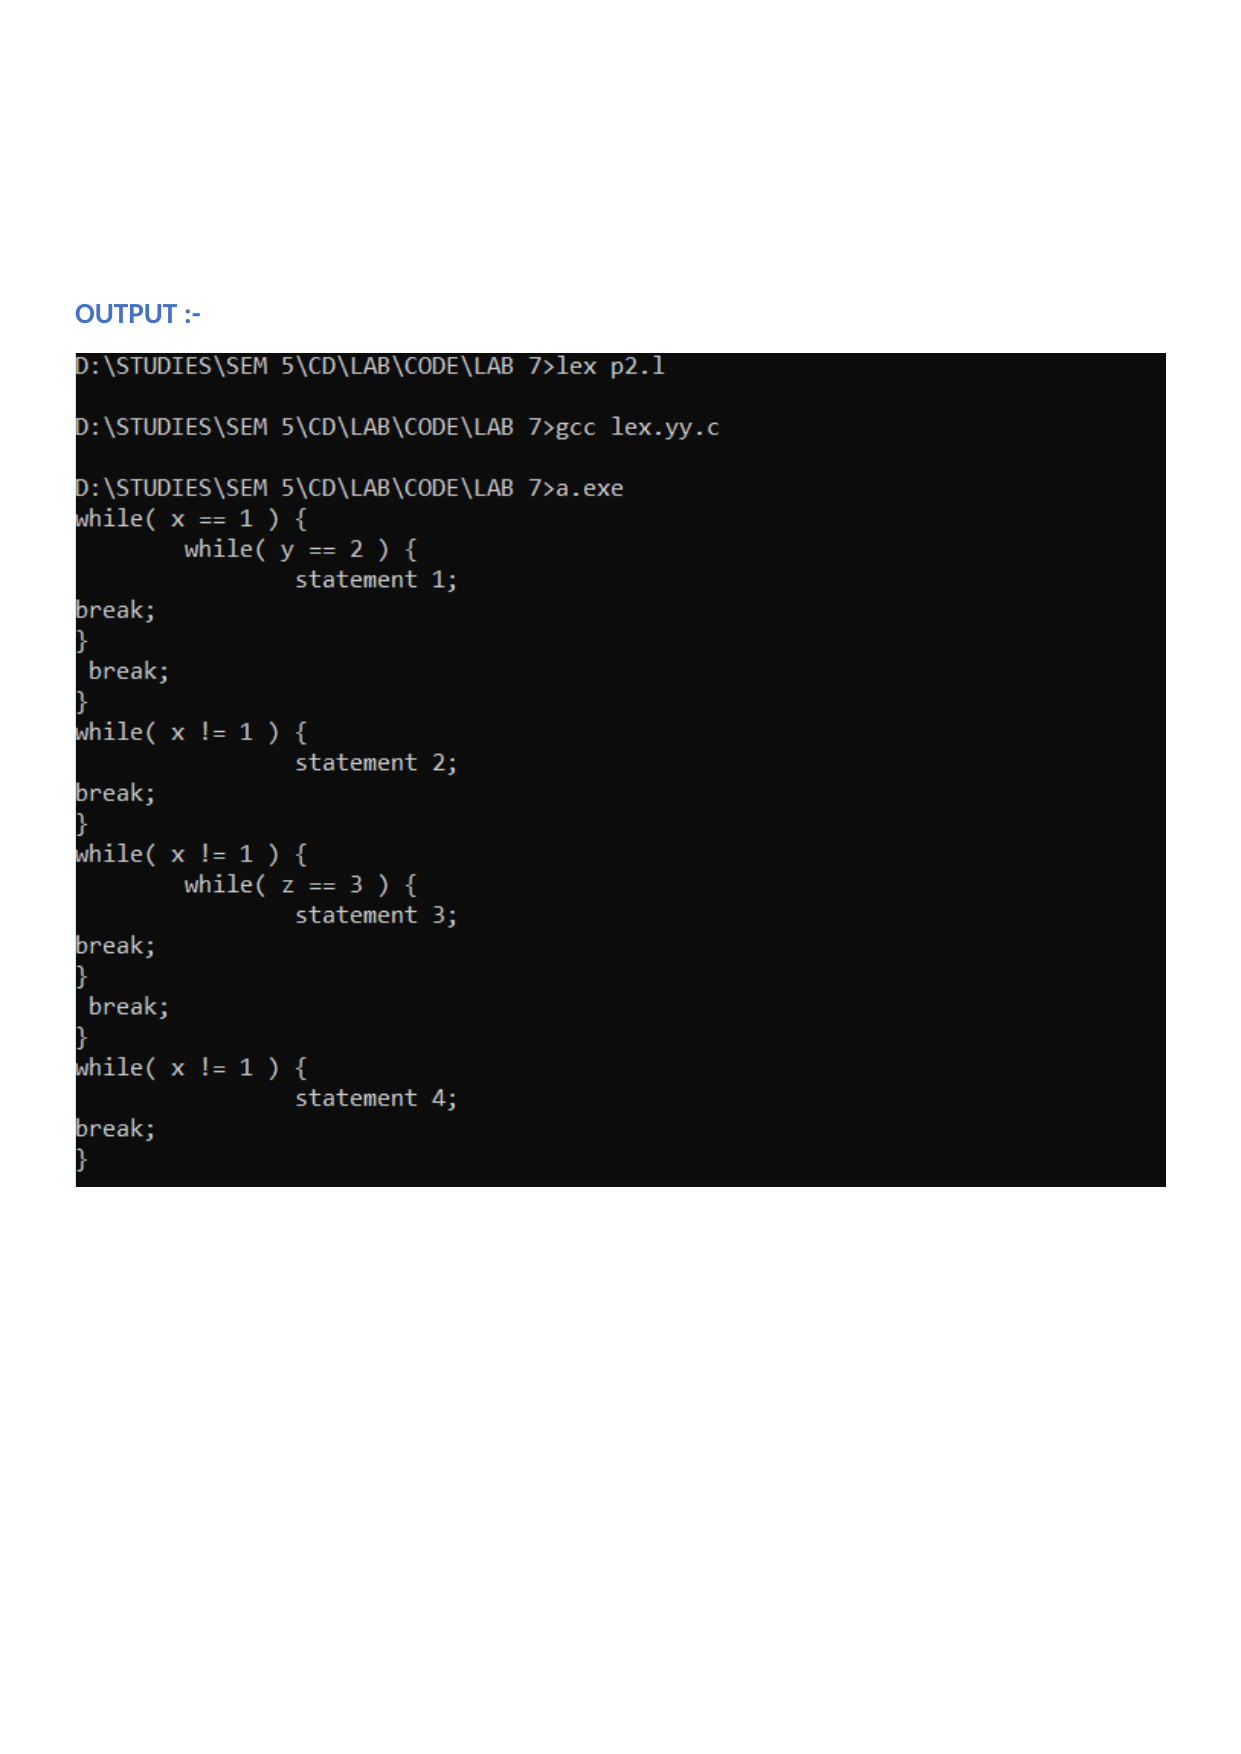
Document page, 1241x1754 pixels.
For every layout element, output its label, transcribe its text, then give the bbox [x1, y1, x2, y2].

picture [75, 353, 1166, 1187]
text OUTPUT :- [75, 295, 1165, 331]
